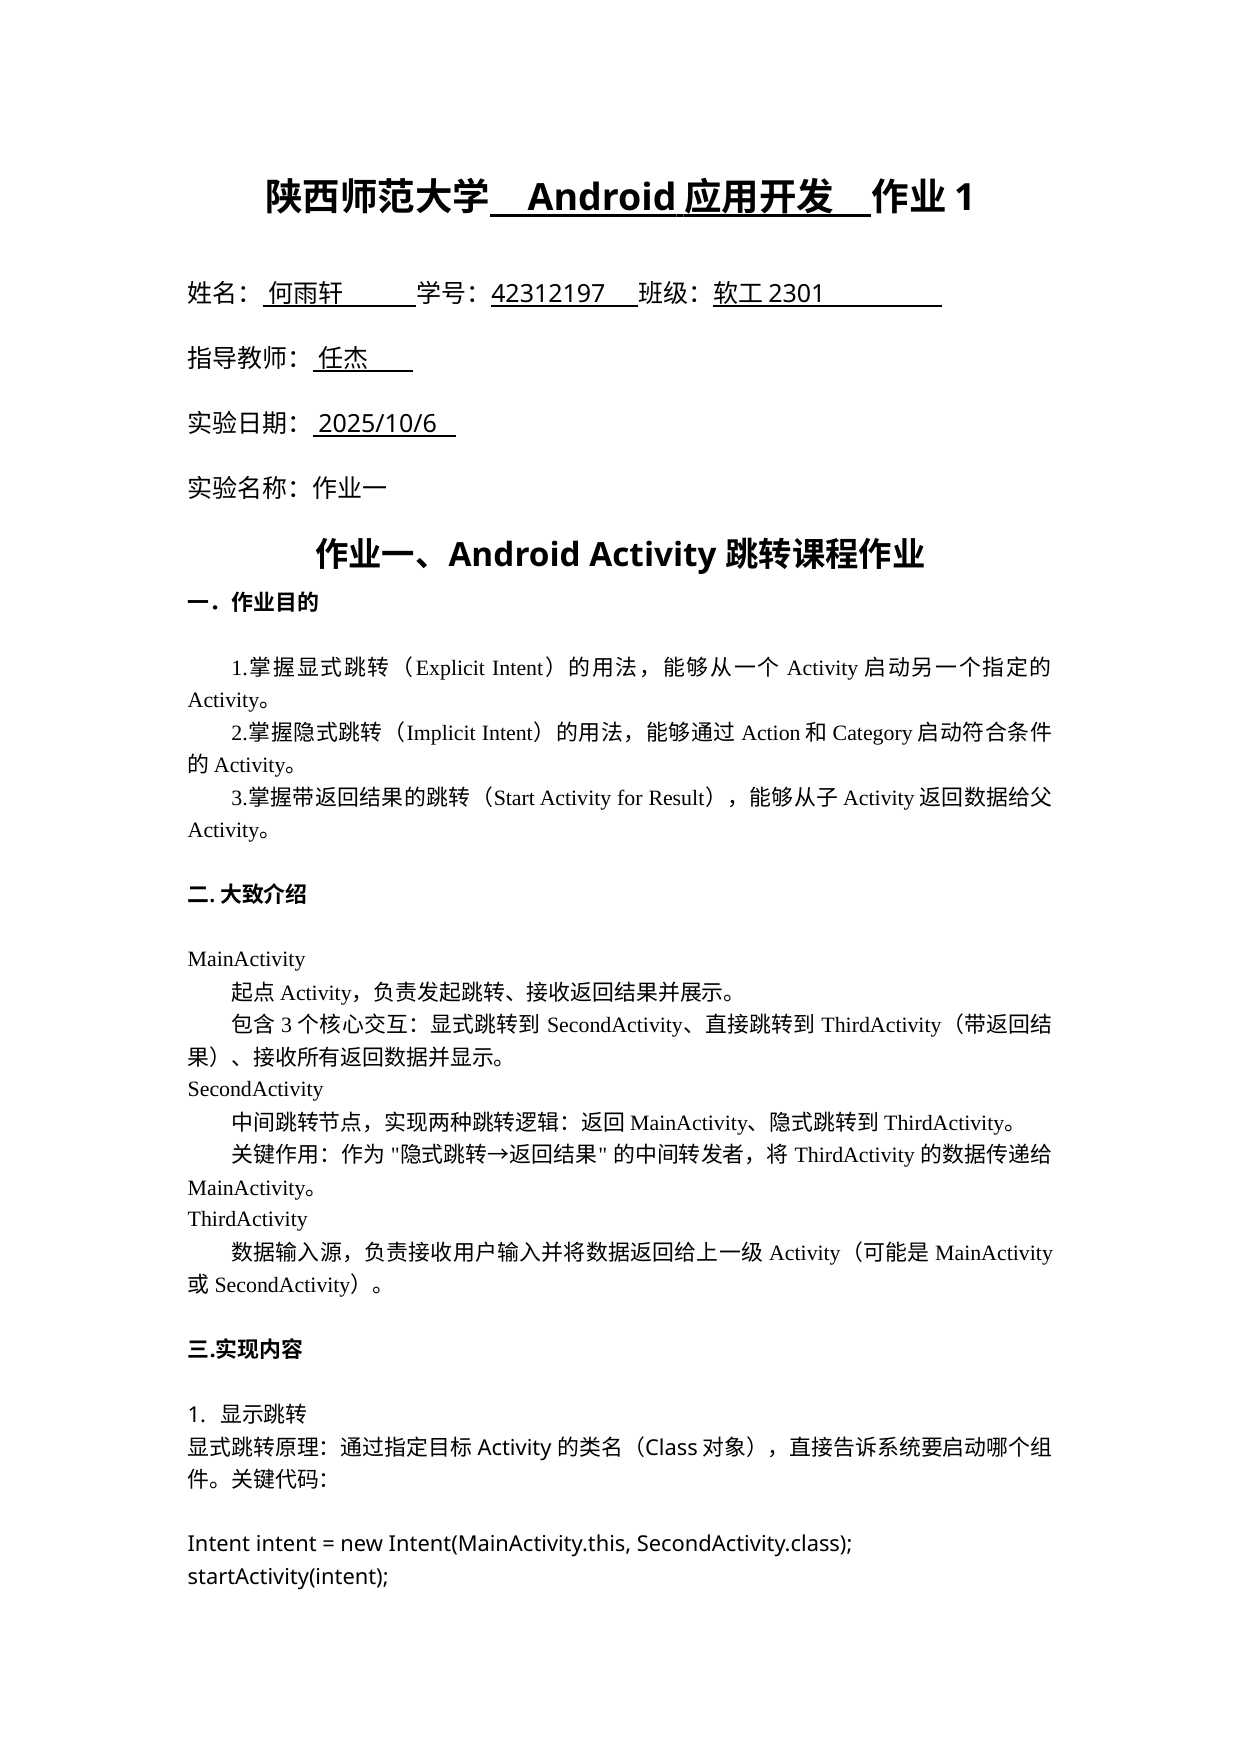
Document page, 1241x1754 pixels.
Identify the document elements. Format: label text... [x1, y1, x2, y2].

list 作业目的 [187, 584, 1053, 617]
list SecondActivity [187, 1072, 1053, 1104]
text 实验日期： 2025/10/6 [187, 389, 1053, 454]
list Intent intent = new Intent(MainActivity.this, SecondActivity.class); [187, 1527, 1053, 1559]
list 起点 Activity，负责发起跳转、接收返回结果并展示。 [187, 974, 1053, 1007]
list 显式跳转原理：通过指定目标 Activity 的类名（Class对象），直接告诉系统要启动哪个组件。关键代码： [187, 1429, 1053, 1494]
list 数据输入源，负责接收用户输入并将数据返回给上一级 Activity（可能是 MainActivity 或 SecondActivity）。 [187, 1234, 1053, 1299]
list 显示跳转 [187, 1397, 1053, 1429]
list 三.实现内容 [187, 1332, 1053, 1364]
text 作业一、Android Activity 跳转课程作业 [187, 519, 1053, 584]
list ThirdActivity [187, 1202, 1053, 1234]
text 姓名： 何雨轩 学号：42312197 班级：软工2301 [187, 259, 1053, 324]
list startActivity(intent); [187, 1559, 1053, 1592]
list 中间跳转节点，实现两种跳转逻辑：返回 MainActivity、隐式跳转到 ThirdActivity。 [187, 1104, 1053, 1137]
list MainActivity [187, 942, 1053, 974]
text 指导教师： 任杰 [187, 324, 1053, 389]
list 关键作用：作为 "隐式跳转→返回结果" 的中间转发者，将 ThirdActivity 的数据传递给 MainActivity。 [187, 1137, 1053, 1202]
list 大致介绍 [187, 877, 1053, 909]
list 包含 3 个核心交互：显式跳转到 SecondActivity、直接跳转到 ThirdActivity（带返回结果）、接收所有返回数据并显示。 [187, 1007, 1053, 1072]
text 陕西师范大学 Android应用开发 作业1 [187, 162, 1053, 227]
list 3.掌握带返回结果的跳转（Start Activity for Result），能够从子Activity返回数据给父Activity。 [187, 779, 1053, 844]
list 2.掌握隐式跳转（Implicit Intent）的用法，能够通过Action和Category启动符合条件的Activity。 [187, 714, 1053, 779]
list 1.掌握显式跳转（Explicit Intent）的用法，能够从一个Activity启动另一个指定的Activity。 [187, 649, 1053, 714]
text 实验名称：作业一 [187, 454, 1053, 519]
